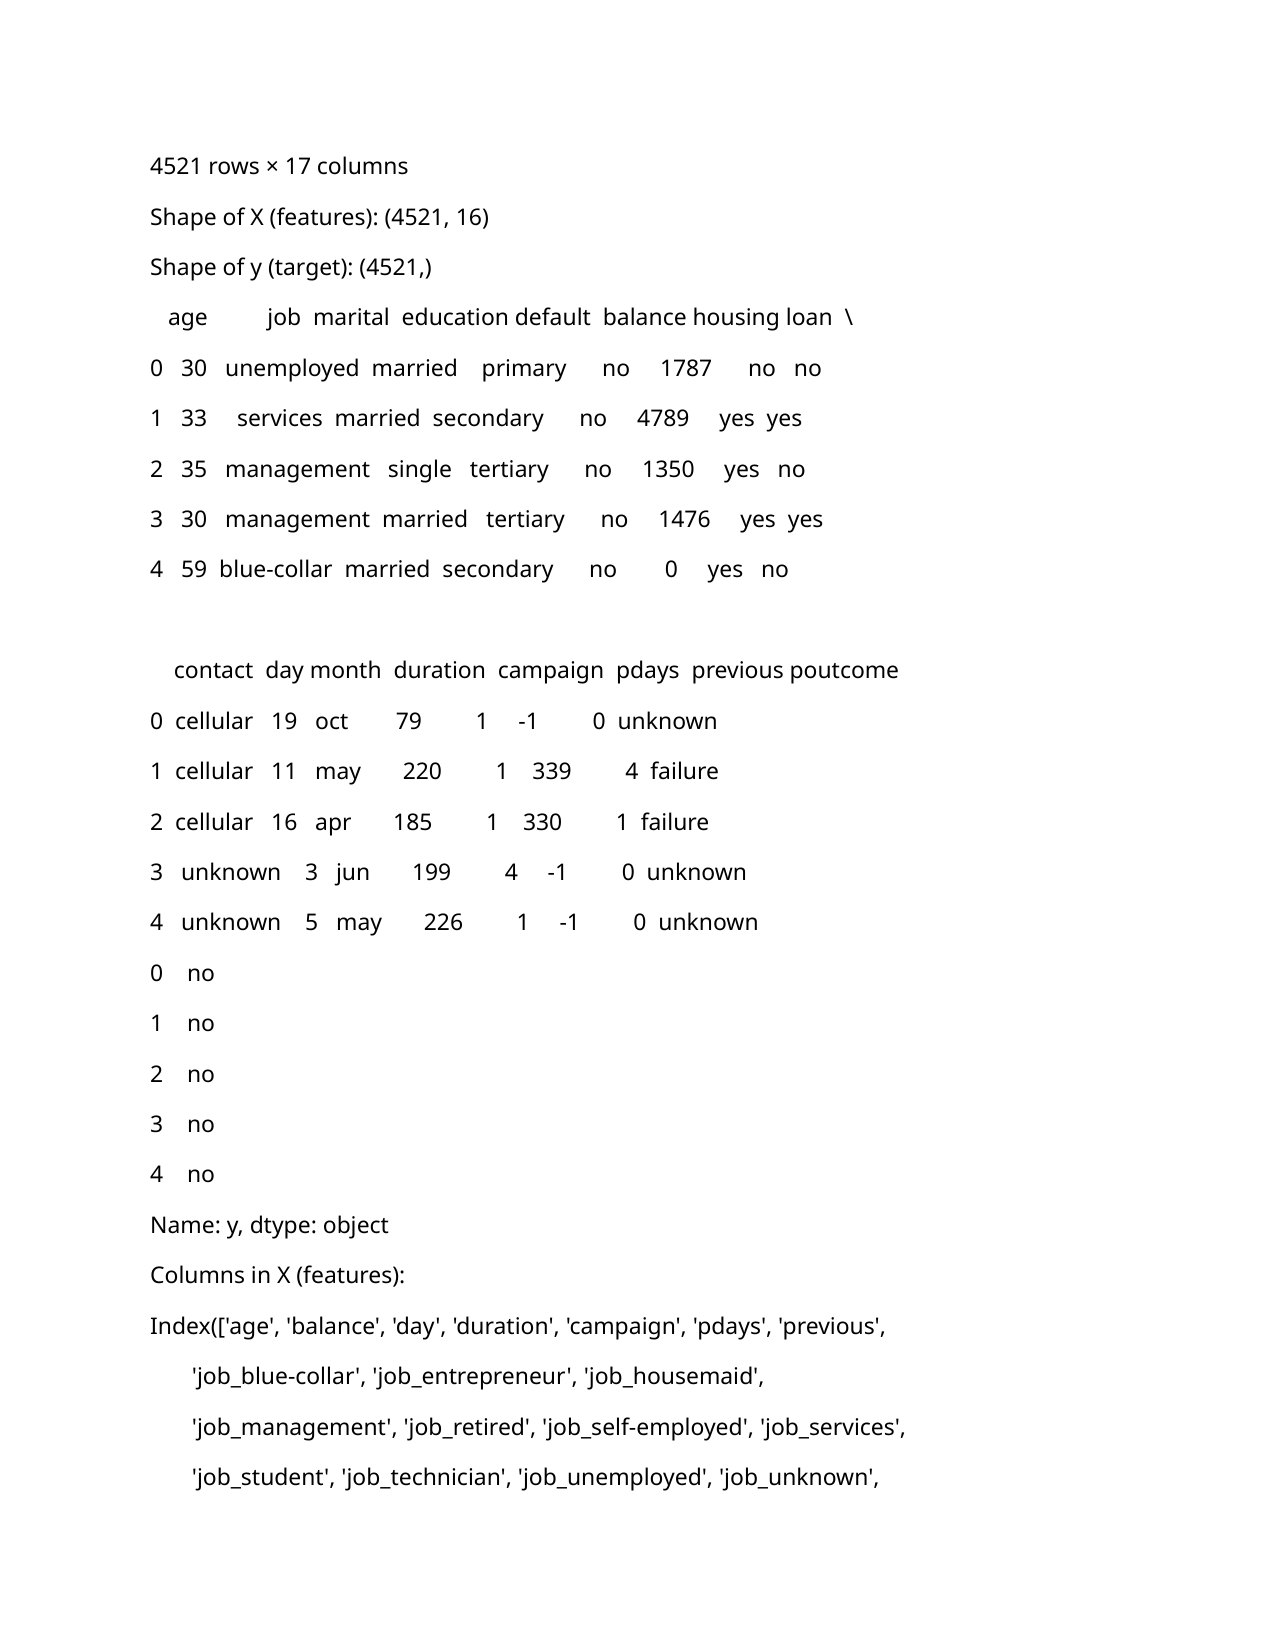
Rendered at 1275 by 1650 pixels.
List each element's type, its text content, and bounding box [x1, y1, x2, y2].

text 4 unknown 5 may 226 1 -1 0 unknown [150, 906, 1125, 937]
text 3 no [150, 1108, 1125, 1139]
text 4 59 blue-collar married secondary no 0 yes no [150, 553, 1125, 584]
text 0 no [150, 957, 1125, 988]
text 2 35 management single tertiary no 1350 yes no [150, 452, 1125, 484]
text 1 no [150, 1007, 1125, 1038]
text 4 no [150, 1158, 1125, 1189]
text 2 cellular 16 apr 185 1 330 1 failure [150, 805, 1125, 837]
text 'job_student', 'job_technician', 'job_unemployed', 'job_unknown', [150, 1461, 1125, 1492]
text Index(['age', 'balance', 'day', 'duration', 'campaign', 'pdays', 'previous', [150, 1309, 1125, 1341]
text 4521 rows × 17 columns [150, 150, 1125, 181]
text Shape of y (target): (4521,) [150, 251, 1125, 282]
text 'job_management', 'job_retired', 'job_self-employed', 'job_services', [150, 1410, 1125, 1442]
text 1 cellular 11 may 220 1 339 4 failure [150, 755, 1125, 786]
text age job marital education default balance housing loan \ [150, 301, 1125, 332]
text Columns in X (features): [150, 1259, 1125, 1290]
text 3 unknown 3 jun 199 4 -1 0 unknown [150, 856, 1125, 887]
text 3 30 management married tertiary no 1476 yes yes [150, 503, 1125, 534]
text 'job_blue-collar', 'job_entrepreneur', 'job_housemaid', [150, 1360, 1125, 1391]
text 0 cellular 19 oct 79 1 -1 0 unknown [150, 704, 1125, 736]
text 0 30 unemployed married primary no 1787 no no [150, 352, 1125, 383]
text contact day month duration campaign pdays previous poutcome [150, 654, 1125, 685]
text Shape of X (features): (4521, 16) [150, 200, 1125, 232]
text 2 no [150, 1057, 1125, 1089]
text 1 33 services married secondary no 4789 yes yes [150, 402, 1125, 433]
text Name: y, dtype: object [150, 1209, 1125, 1240]
